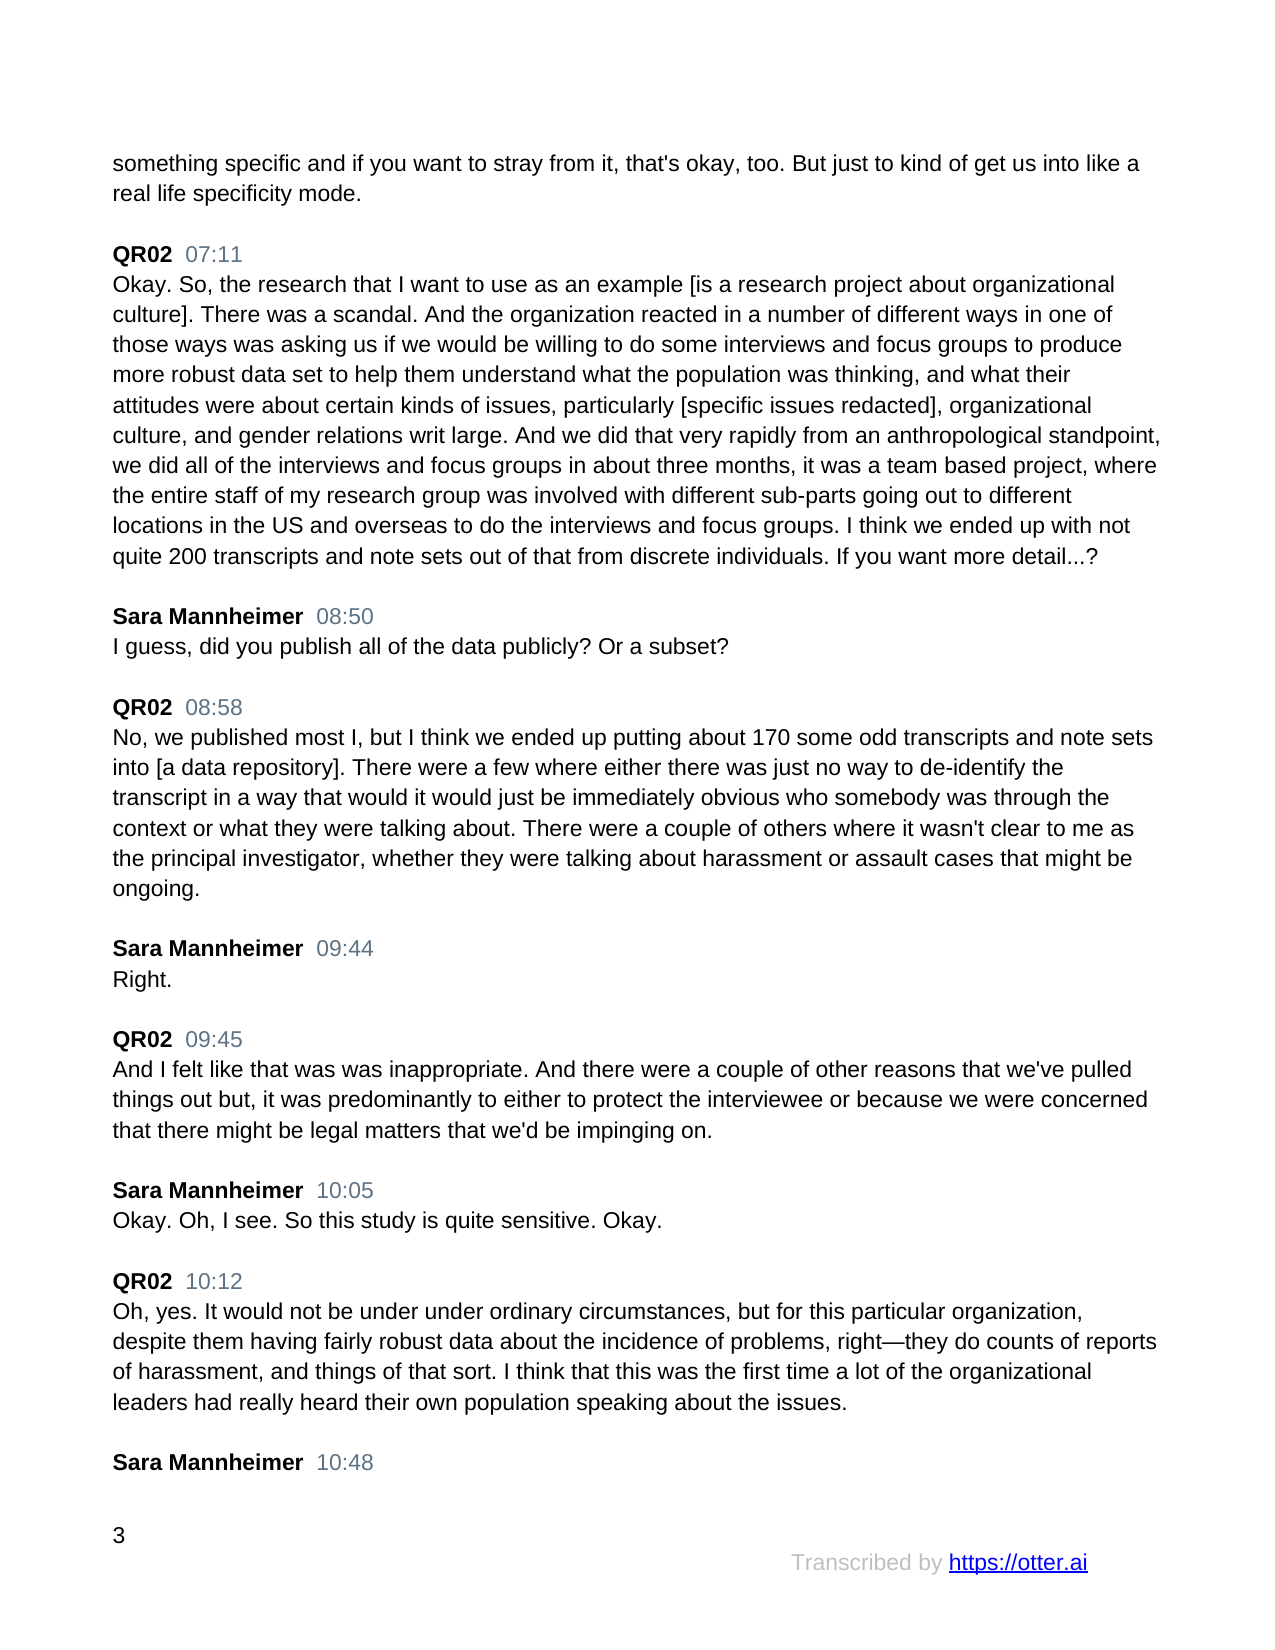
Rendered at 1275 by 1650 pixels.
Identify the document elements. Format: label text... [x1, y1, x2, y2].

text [112, 150, 1162, 207]
text Sara Mannheimer 08:50 [112, 603, 1162, 629]
text I guess, did you publish all of the data publicly? Or a subset? [112, 633, 1162, 660]
text QR02 08:58 [112, 694, 1162, 720]
text Okay. Oh, I see. So this study is quite sensitive. Okay. [112, 1207, 1162, 1234]
text QR02 09:45 [112, 1026, 1162, 1052]
text QR02 07:11 [112, 241, 1162, 267]
text No, we published most I, but I think we ended up putting about 170 some odd transcripts and note sets into [a data repository]. There were a few where either there was just no way to de-identify the transcript in a way that would it would just be immediately obvious who somebody was through the context or what they were talking about. There were a couple of others where it wasn't clear to me as the principal investigator, whether they were talking about harassment or assault cases that might be ongoing. [112, 724, 1162, 901]
text QR02 10:12 [112, 1268, 1162, 1294]
text Right. [112, 966, 1162, 992]
text And I felt like that was was inappropriate. And there were a couple of other reasons that we've pulled things out but, it was predominantly to either to protect the interviewee or because we were concerned that there might be legal matters that we'd be impinging on. [112, 1056, 1162, 1143]
text Sara Mannheimer 10:05 [112, 1177, 1162, 1203]
text Oh, yes. It would not be under under ordinary circumstances, but for this particular organization, despite them having fairly robust data about the incidence of problems, right—they do counts of reports of harassment, and things of that sort. I think that this was the first time a lot of the organizational leaders had really heard their own population speaking about the issues. [112, 1298, 1162, 1415]
text Sara Mannheimer 10:48 [112, 1449, 1162, 1475]
text Okay. So, the research that I want to use as an example [is a research project about organizational culture]. There was a scandal. And the organization reacted in a number of different ways in one of those ways was asking us if we would be willing to do some interviews and focus groups to produce more robust data set to help them understand what the population was thinking, and what their attitudes were about certain kinds of issues, particularly [specific issues redacted], organizational culture, and gender relations writ large. And we did that very rapidly from an anthropological standpoint, we did all of the interviews and focus groups in about three months, it was a team based project, where the entire staff of my research group was involved with different sub-parts going out to different locations in the US and overseas to do the interviews and focus groups. I think we ended up with not quite 200 transcripts and note sets out of that from discrete individuals. If you want more detail...? [112, 271, 1162, 569]
text Sara Mannheimer 09:44 [112, 935, 1162, 962]
